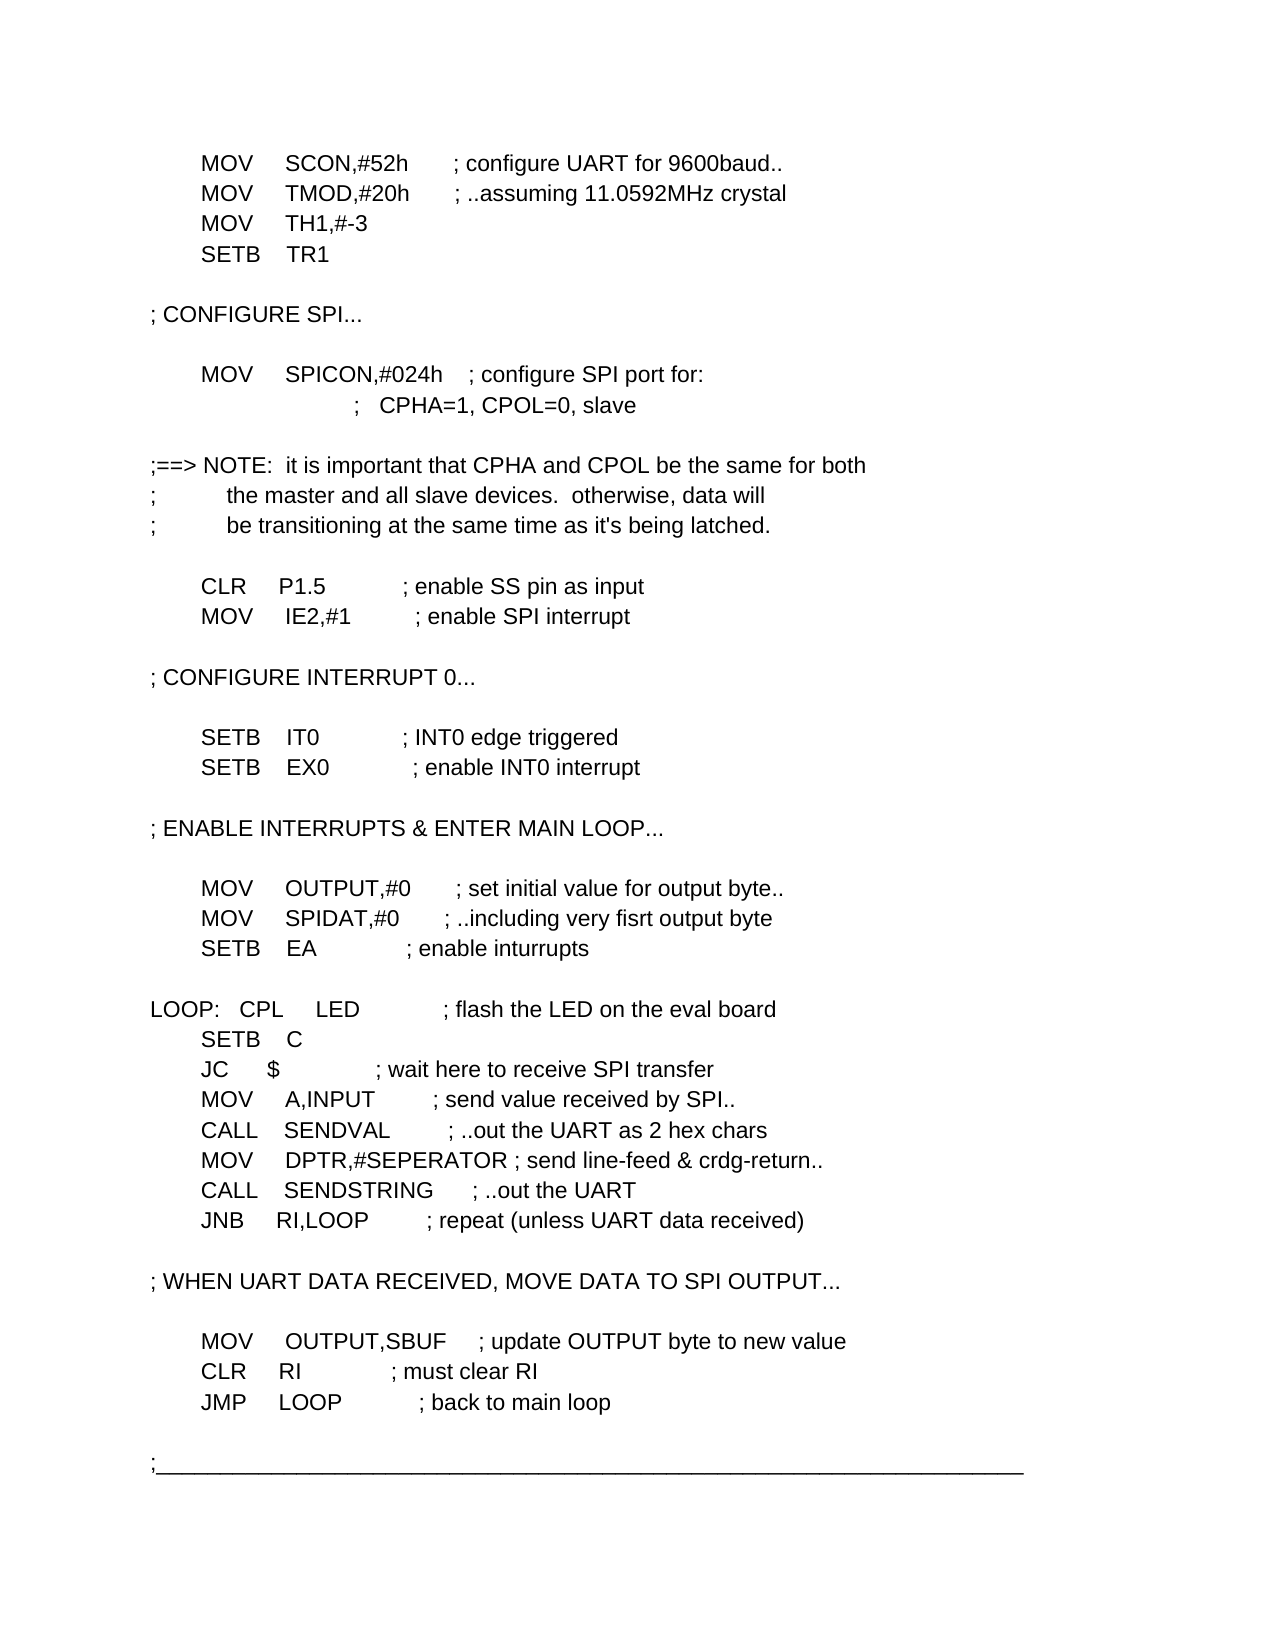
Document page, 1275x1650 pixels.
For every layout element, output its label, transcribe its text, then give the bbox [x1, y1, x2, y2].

text ; CONFIGURE INTERRUPT 0... [150, 663, 1125, 690]
text ; CONFIGURE SPI... [150, 301, 1125, 327]
text ; WHEN UART DATA RECEIVED, MOVE DATA TO SPI OUTPUT... [150, 1268, 1125, 1294]
text MOV OUTPUT,#0 ; set initial value for output byte.. [150, 875, 1125, 901]
text ; be transitioning at the same time as it's being latched. [150, 512, 1125, 539]
text MOV IE2,#1 ; enable SPI interrupt [150, 603, 1125, 629]
text SETB EA ; enable inturrupts [150, 935, 1125, 962]
text CLR P1.5 ; enable SS pin as input [150, 573, 1125, 599]
text MOV SPICON,#024h ; configure SPI port for: [150, 361, 1125, 388]
text MOV TH1,#-3 [150, 210, 1125, 237]
text SETB IT0 ; INT0 edge triggered [150, 724, 1125, 750]
text SETB C [150, 1026, 1125, 1052]
text ; the master and all slave devices. otherwise, data will [150, 482, 1125, 509]
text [150, 1449, 1125, 1475]
text SETB TR1 [150, 241, 1125, 267]
text MOV DPTR,#SEPERATOR ; send line-feed & crdg-return.. [150, 1147, 1125, 1173]
text ;==> NOTE: it is important that CPHA and CPOL be the same for both [150, 452, 1125, 478]
text CALL SENDSTRING ; ..out the UART [150, 1177, 1125, 1203]
text JNB RI,LOOP ; repeat (unless UART data received) [150, 1207, 1125, 1234]
text MOV OUTPUT,SBUF ; update OUTPUT byte to new value [150, 1328, 1125, 1354]
text MOV SPIDAT,#0 ; ..including very fisrt output byte [150, 905, 1125, 932]
text CALL SENDVAL ; ..out the UART as 2 hex chars [150, 1117, 1125, 1143]
text MOV TMOD,#20h ; ..assuming 11.0592MHz crystal [150, 180, 1125, 207]
text MOV SCON,#52h ; configure UART for 9600baud.. [150, 150, 1125, 176]
text ; CPHA=1, CPOL=0, slave [150, 392, 1125, 418]
text SETB EX0 ; enable INT0 interrupt [150, 754, 1125, 781]
text MOV A,INPUT ; send value received by SPI.. [150, 1086, 1125, 1113]
text ; ENABLE INTERRUPTS & ENTER MAIN LOOP... [150, 814, 1125, 841]
text JC $ ; wait here to receive SPI transfer [150, 1056, 1125, 1083]
text JMP LOOP ; back to main loop [150, 1388, 1125, 1415]
text LOOP: CPL LED ; flash the LED on the eval board [150, 996, 1125, 1022]
text CLR RI ; must clear RI [150, 1358, 1125, 1385]
